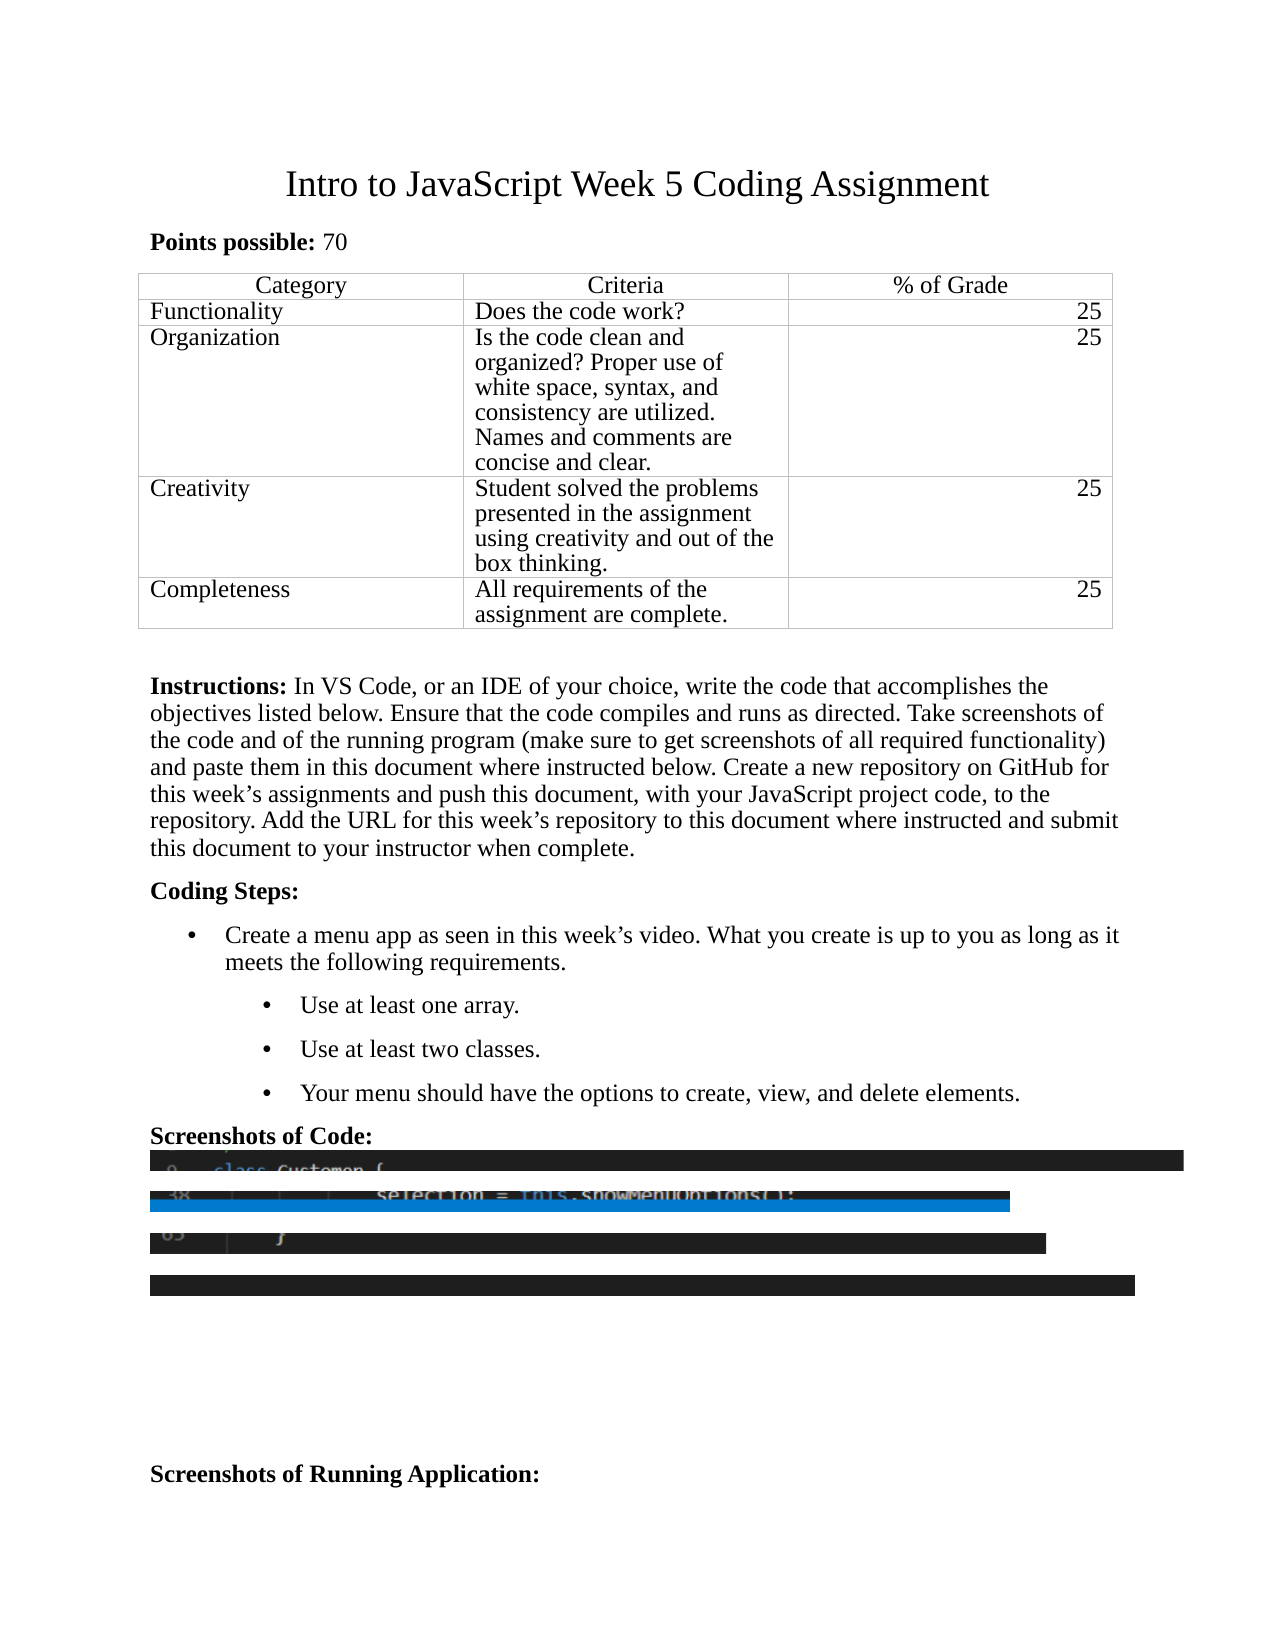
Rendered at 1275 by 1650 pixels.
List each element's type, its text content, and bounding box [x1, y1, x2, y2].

table_header % of Grade [789, 274, 1112, 299]
table_cell Functionality [139, 300, 463, 325]
table_cell All requirements of the assignment are complete. [464, 578, 788, 628]
table_cell 25 [789, 477, 1112, 577]
table_cell Creativity [139, 477, 463, 577]
list Create a menu app as seen in this week’s video. What you create is up to you as long as it meets the following requirements. [187, 922, 1125, 976]
text Intro to JavaScript Week 5 Coding Assignment [150, 175, 1125, 202]
table_cell 25 [789, 578, 1112, 628]
text Instructions: In VS Code, or an IDE of your choice, write the code that accomplishes the objectives listed below. Ensure that the code compiles and runs as directed. Take screenshots of the code and of the running program (make sure to get screenshots of all required functionality) and paste them in this document where instructed below. Create a new repository on GitHub for this week’s assignments and push this document, with your JavaScript project code, to the repository. Add the URL for this week’s repository to this document where instructed and submit this document to your instructor when complete. [150, 672, 1125, 861]
text Points possible: 70 [150, 202, 1125, 256]
table_cell Completeness [139, 578, 463, 628]
table_cell Is the code clean and organized? Proper use of white space, syntax, and consistency are utilized. Names and comments are concise and clear. [464, 326, 788, 476]
text Coding Steps: [150, 878, 1125, 905]
list Your menu should have the options to create, view, and delete elements. [262, 1079, 1125, 1107]
table_cell Student solved the problems presented in the assignment using creativity and out of the box thinking. [464, 477, 788, 577]
table_cell Does the code work? [464, 300, 788, 325]
text Screenshots of Running Application: [150, 1461, 1125, 1487]
table_cell 25 [789, 326, 1112, 476]
text Screenshots of Code: [150, 1123, 1125, 1150]
list Use at least two classes. [262, 1036, 1125, 1063]
table_header Category [139, 274, 463, 299]
table_header Criteria [464, 274, 788, 299]
table_cell 25 [789, 300, 1112, 325]
list Use at least one array. [262, 992, 1125, 1019]
table_cell Organization [139, 326, 463, 476]
